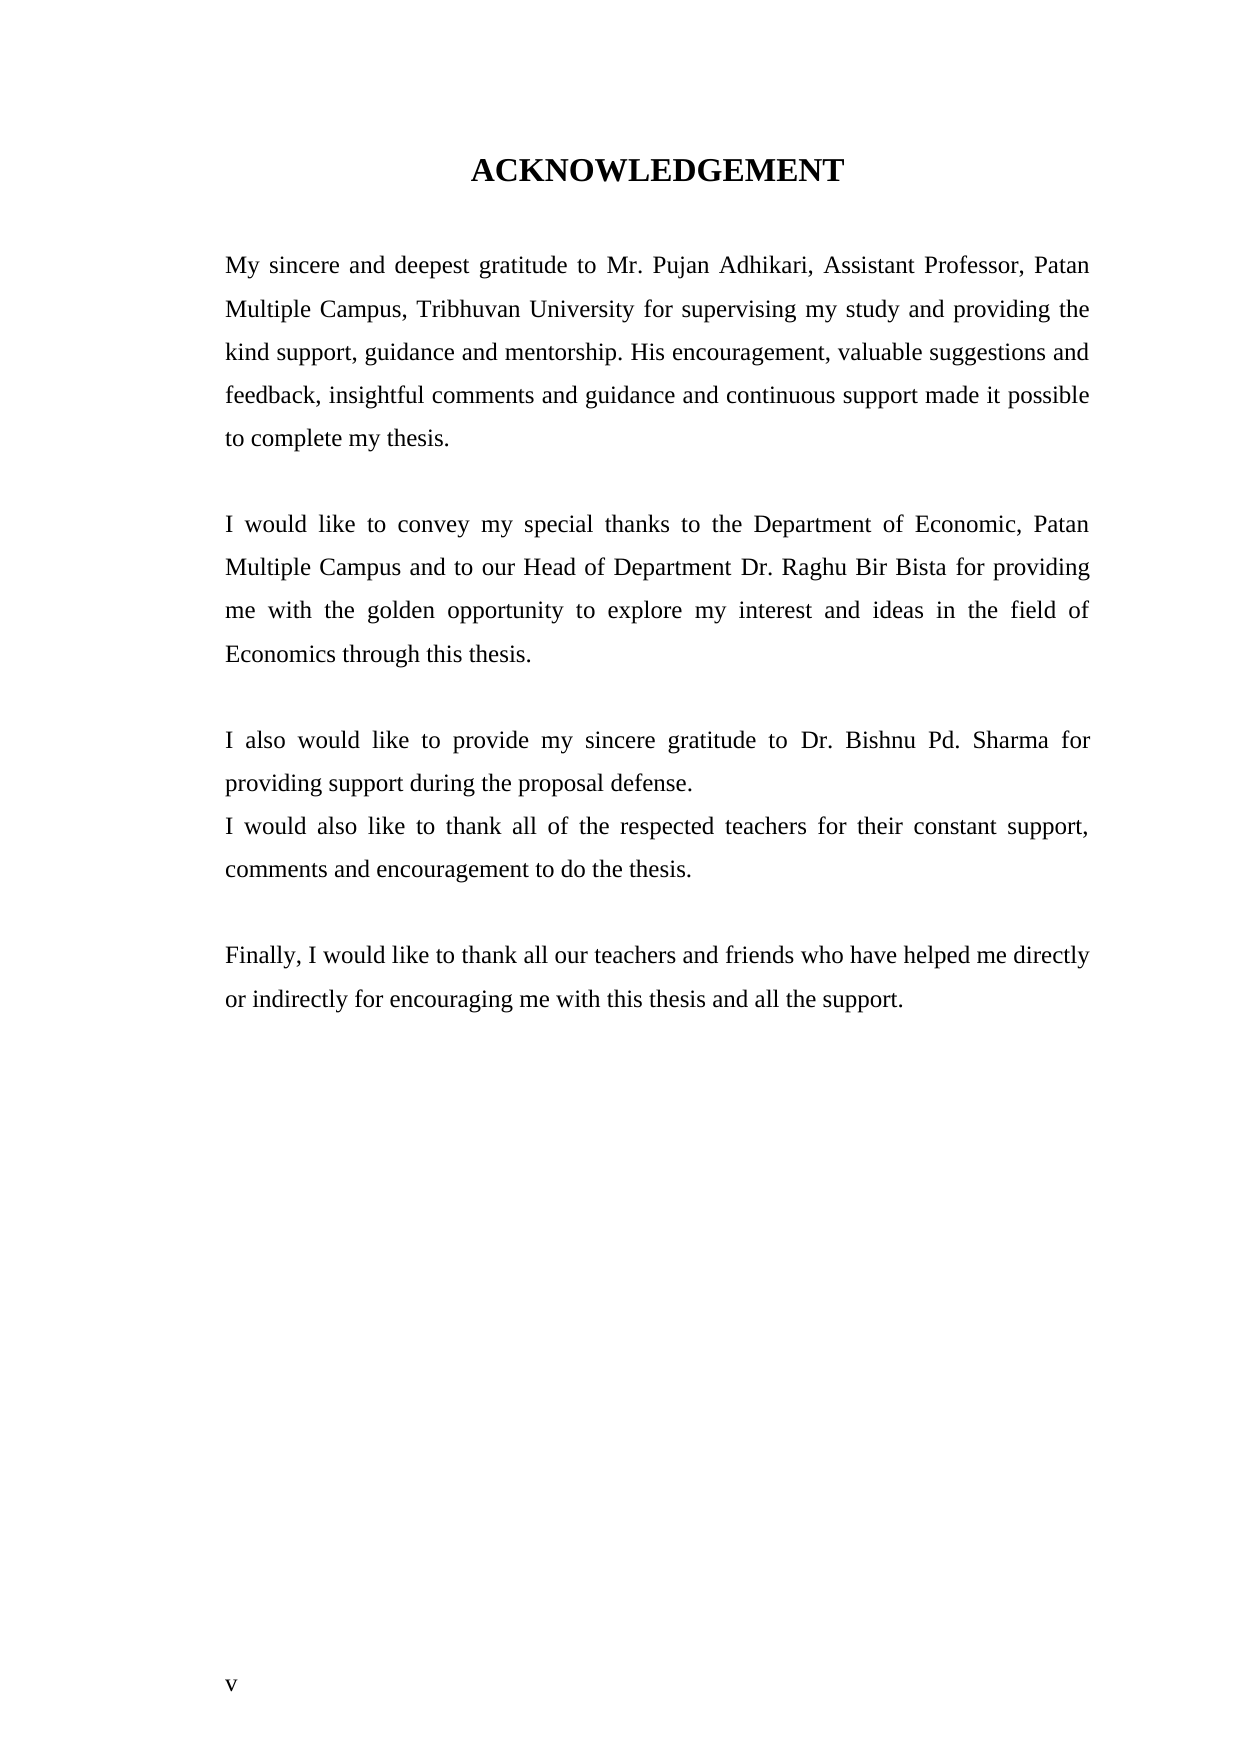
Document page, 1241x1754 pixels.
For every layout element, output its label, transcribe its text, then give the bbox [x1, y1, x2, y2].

text I would like to convey my special thanks to the Department of Economic, Patan Multiple Campus and to our Head of Department Dr. Raghu Bir Bista for providing me with the golden opportunity to explore my interest and ideas in the field of Economics through this thesis. [225, 509, 1090, 667]
text My sincere and deepest gratitude to Mr. Pujan Adhikari, Assistant Professor, Patan Multiple Campus, Tribhuvan University for supervising my study and providing the kind support, guidance and mentorship. His encouragement, valuable suggestions and feedback, insightful comments and guidance and continuous support made it possible to complete my thesis. [225, 251, 1090, 452]
text I also would like to provide my sincere gratitude to Dr. Bishnu Pd. Sharma for providing support during the proposal defense. [225, 725, 1090, 797]
text I would also like to thank all of the respected teachers for their constant support, comments and encouragement to do the thesis. [225, 811, 1090, 883]
subtitle ACKNOWLEDGEMENT [225, 150, 1090, 188]
text Finally, I would like to thank all our teachers and friends who have helped me directly or indirectly for encouraging me with this thesis and all the support. [225, 941, 1090, 1012]
